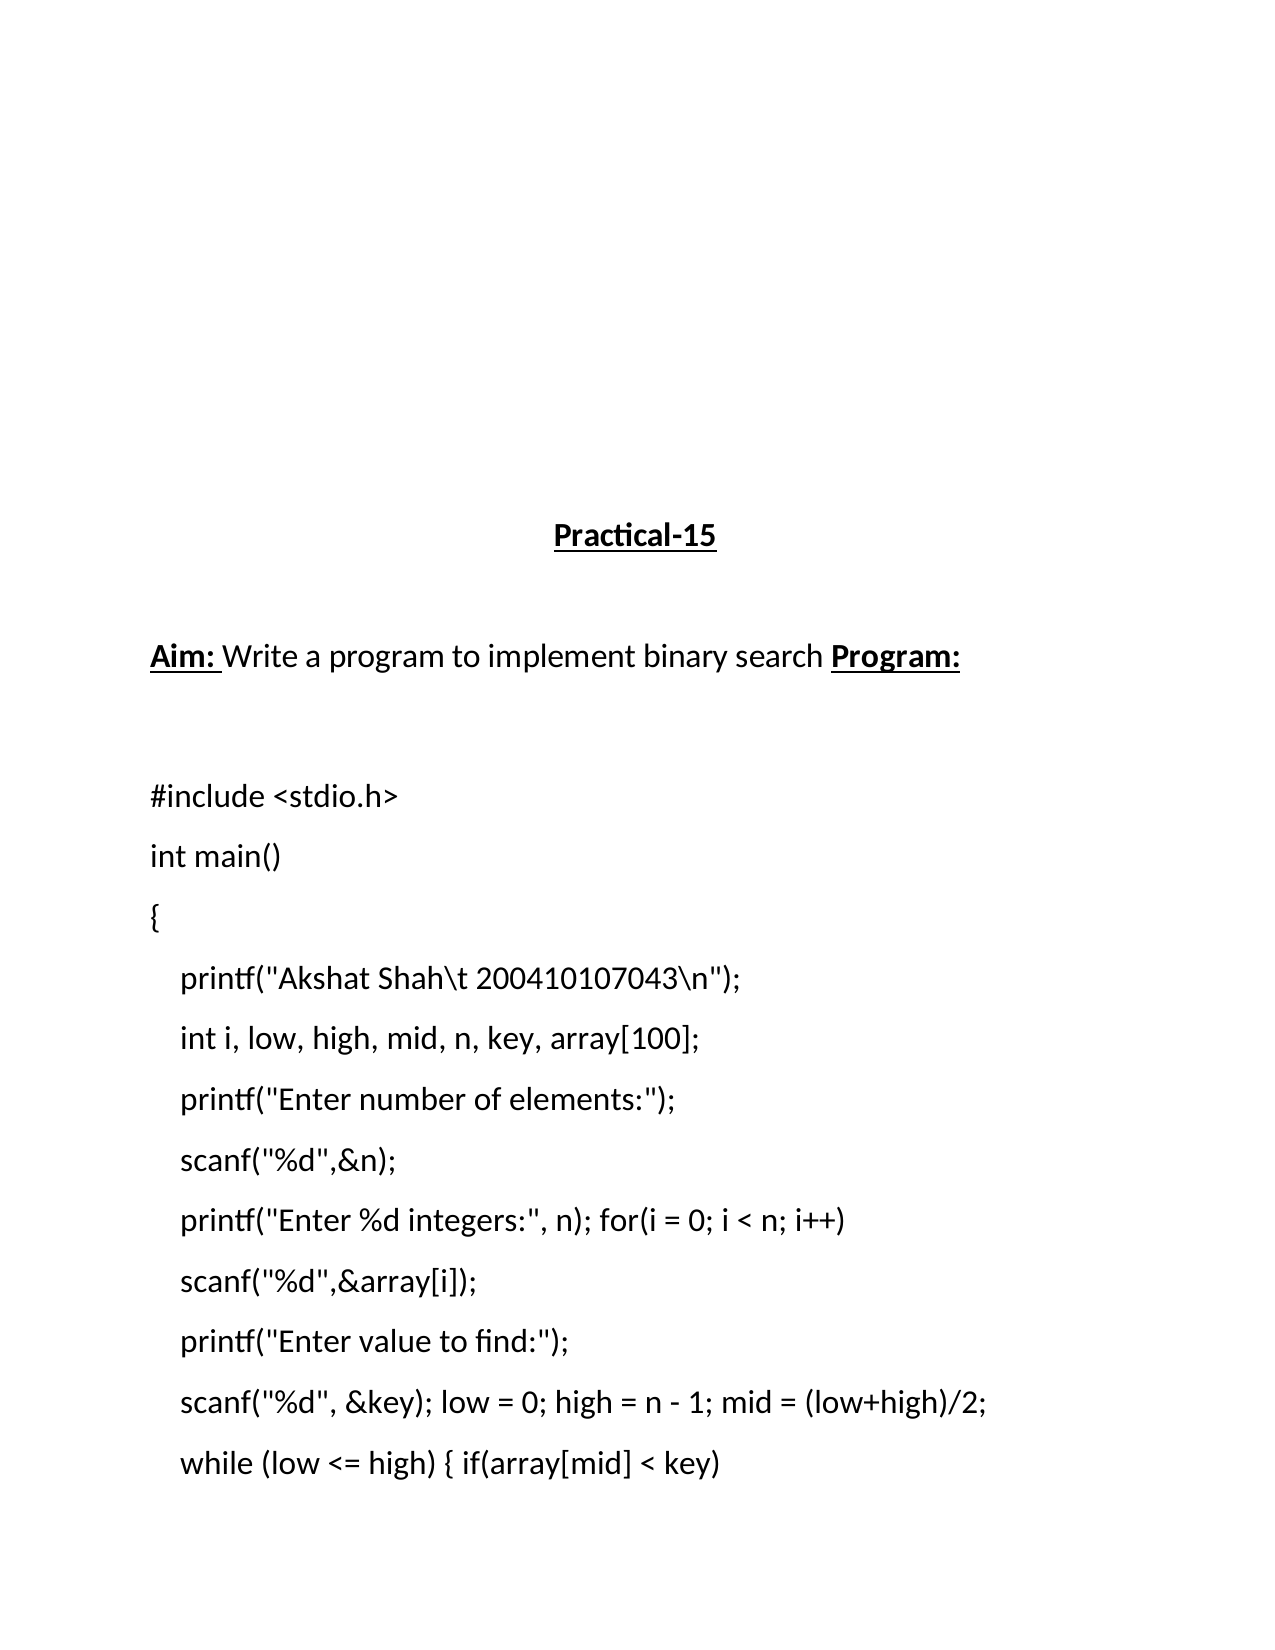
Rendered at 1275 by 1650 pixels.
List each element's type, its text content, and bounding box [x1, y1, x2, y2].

text { [150, 896, 1125, 937]
text int main() [150, 835, 1125, 876]
text #include <stdio.h> [150, 775, 1125, 816]
text printf("Enter value to find:"); [150, 1320, 1125, 1361]
text int i, low, high, mid, n, key, array[100]; [150, 1017, 1125, 1058]
text scanf("%d", &key); low = 0; high = n - 1; mid = (low+high)/2; [150, 1381, 1125, 1422]
text while (low <= high) { if(array[mid] < key) [150, 1442, 1125, 1482]
text scanf("%d",&array[i]); [150, 1260, 1125, 1301]
text printf("Enter %d integers:", n); for(i = 0; i < n; i++) [150, 1199, 1125, 1240]
text scanf("%d",&n); [150, 1138, 1125, 1179]
text printf("Enter number of elements:"); [150, 1078, 1125, 1119]
text printf("Akshat Shah\t 200410107043\n"); [150, 957, 1125, 997]
